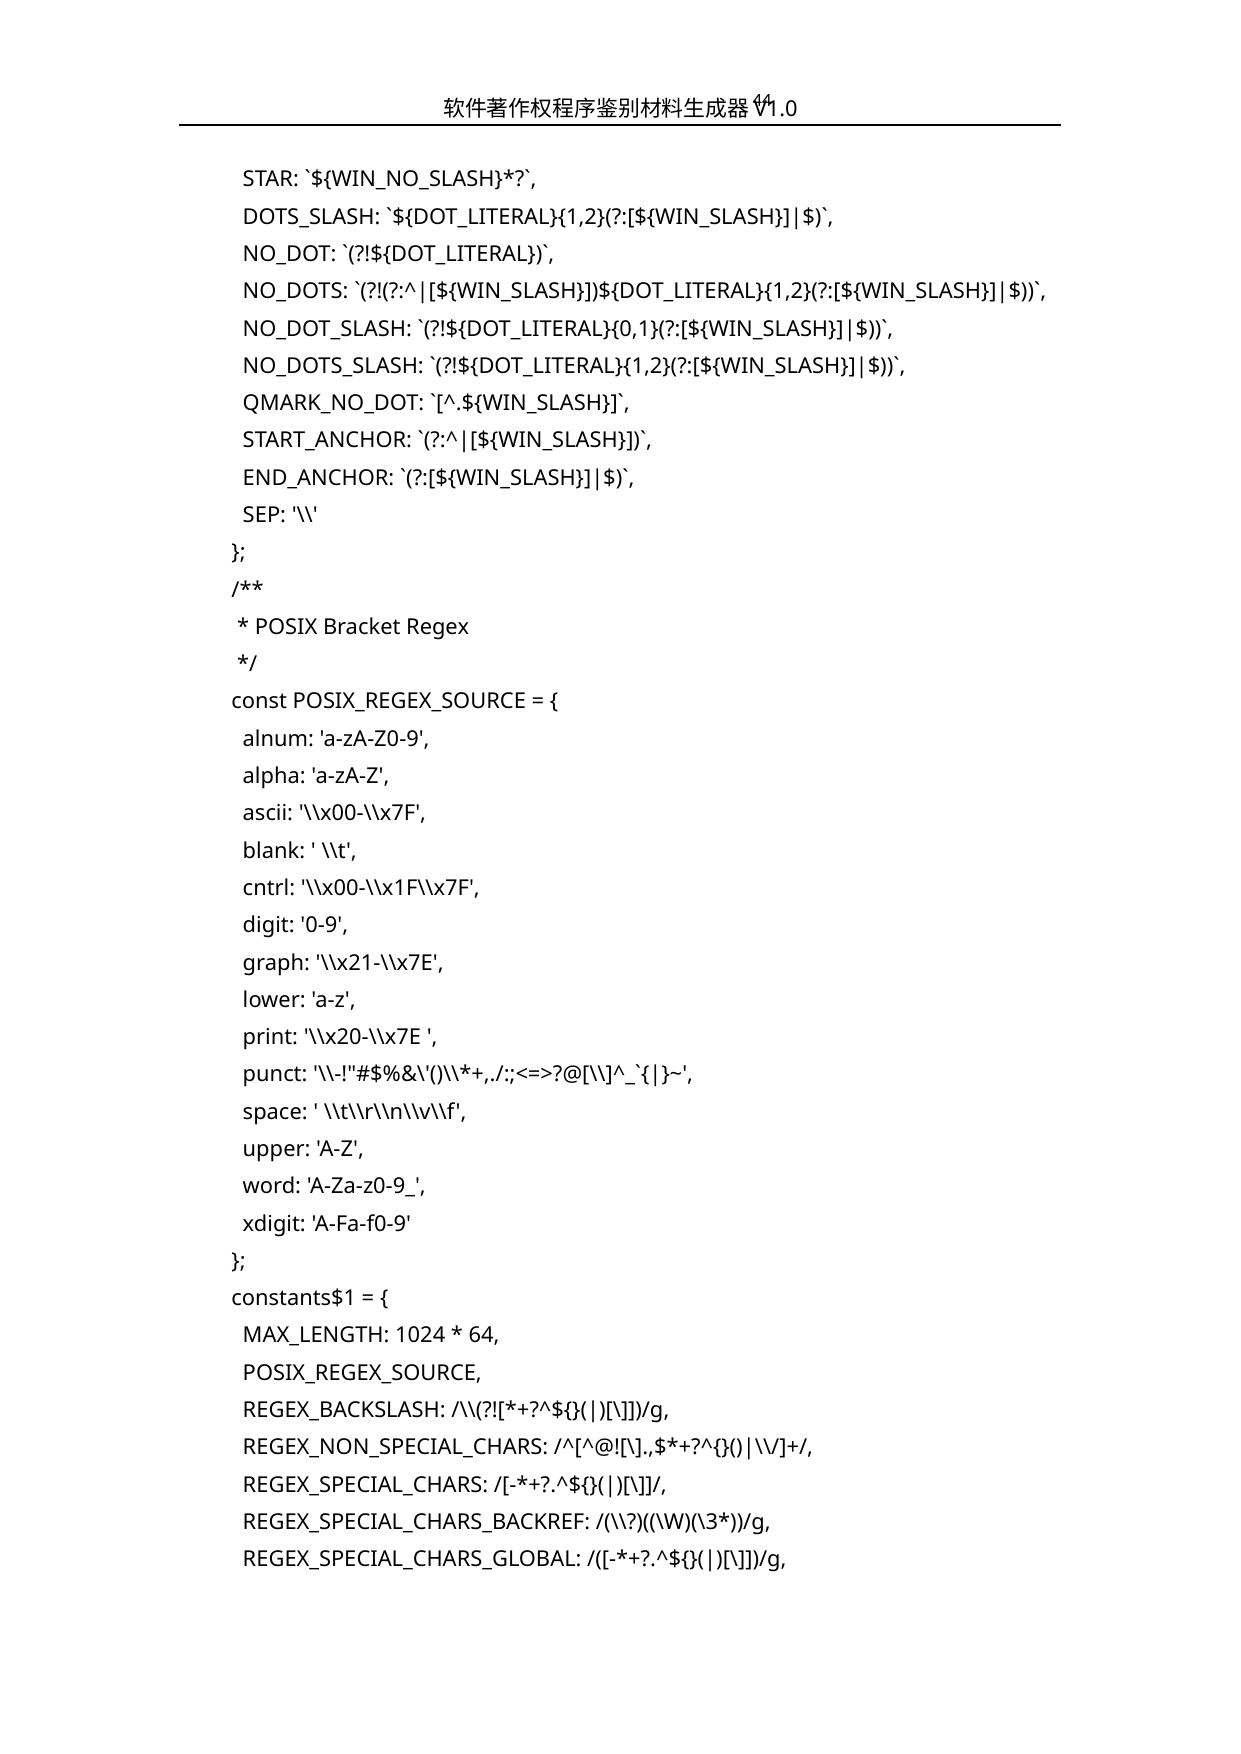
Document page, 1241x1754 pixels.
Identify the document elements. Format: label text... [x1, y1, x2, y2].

text lower: 'a-z', [187, 982, 1053, 1015]
text REGEX_BACKSLASH: /\\(?![*+?^${}(|)[\]])/g, [187, 1393, 1053, 1425]
text cntrl: '\\x00-\\x1F\\x7F', [187, 871, 1053, 903]
text }; [187, 535, 1053, 567]
text upper: 'A-Z', [187, 1132, 1053, 1164]
text STAR: `${WIN_NO_SLASH}*?`, [187, 162, 1053, 194]
text QMARK_NO_DOT: `[^.${WIN_SLASH}]`, [187, 386, 1053, 418]
text START_ANCHOR: `(?:^|[${WIN_SLASH}])`, [187, 423, 1053, 456]
text REGEX_SPECIAL_CHARS_GLOBAL: /([-*+?.^${}(|)[\]])/g, [187, 1542, 1053, 1574]
text REGEX_SPECIAL_CHARS: /[-*+?.^${}(|)[\]]/, [187, 1467, 1053, 1500]
text REGEX_NON_SPECIAL_CHARS: /^[^@![\].,$*+?^{}()|\\/]+/, [187, 1430, 1053, 1462]
text MAX_LENGTH: 1024 * 64, [187, 1318, 1053, 1351]
text constants$1 = { [187, 1281, 1053, 1313]
text graph: '\\x21-\\x7E', [187, 945, 1053, 978]
text print: '\\x20-\\x7E ', [187, 1020, 1053, 1052]
text */ [187, 647, 1053, 679]
text POSIX_REGEX_SOURCE, [187, 1355, 1053, 1388]
text NO_DOTS_SLASH: `(?!${DOT_LITERAL}{1,2}(?:[${WIN_SLASH}]|$))`, [187, 348, 1053, 381]
text END_ANCHOR: `(?:[${WIN_SLASH}]|$)`, [187, 460, 1053, 493]
text NO_DOT: `(?!${DOT_LITERAL})`, [187, 237, 1053, 269]
text DOTS_SLASH: `${DOT_LITERAL}{1,2}(?:[${WIN_SLASH}]|$)`, [187, 199, 1053, 232]
text REGEX_SPECIAL_CHARS_BACKREF: /(\\?)((\W)(\3*))/g, [187, 1504, 1053, 1537]
text * POSIX Bracket Regex [187, 609, 1053, 642]
text alnum: 'a-zA-Z0-9', [187, 721, 1053, 754]
text /** [187, 572, 1053, 605]
text NO_DOTS: `(?!(?:^|[${WIN_SLASH}])${DOT_LITERAL}{1,2}(?:[${WIN_SLASH}]|$))`, [187, 274, 1053, 306]
text }; [187, 1243, 1053, 1276]
text space: ' \\t\\r\\n\\v\\f', [187, 1094, 1053, 1127]
text NO_DOT_SLASH: `(?!${DOT_LITERAL}{0,1}(?:[${WIN_SLASH}]|$))`, [187, 311, 1053, 344]
text blank: ' \\t', [187, 833, 1053, 866]
text digit: '0-9', [187, 908, 1053, 940]
text alpha: 'a-zA-Z', [187, 759, 1053, 791]
text ascii: '\\x00-\\x7F', [187, 796, 1053, 828]
text word: 'A-Za-z0-9_', [187, 1169, 1053, 1201]
text xdigit: 'A-Fa-f0-9' [187, 1206, 1053, 1239]
text const POSIX_REGEX_SOURCE = { [187, 684, 1053, 717]
text punct: '\\-!"#$%&\'()\\*+,./:;<=>?@[\\]^_`{|}~', [187, 1057, 1053, 1089]
text SEP: '\\' [187, 498, 1053, 530]
